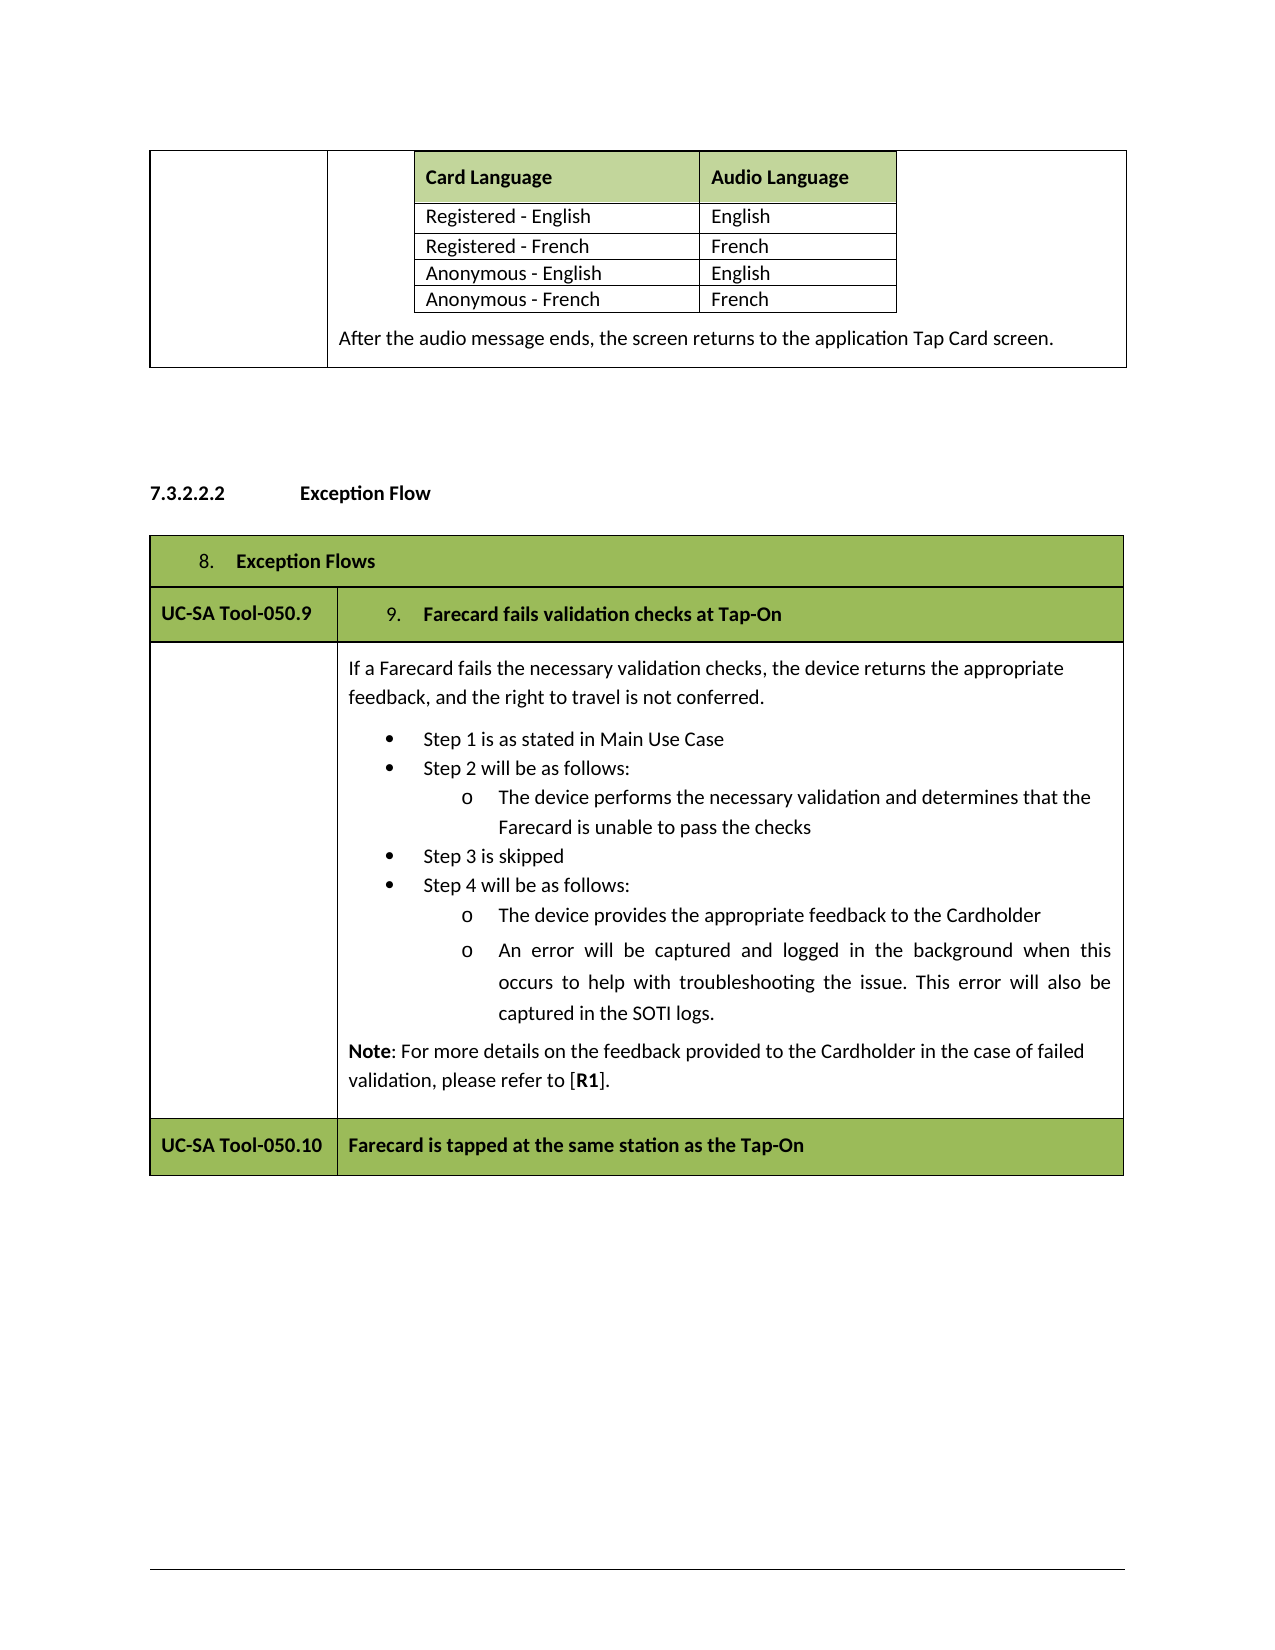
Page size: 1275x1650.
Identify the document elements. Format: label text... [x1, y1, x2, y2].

subtitle Exception Flow [150, 480, 1125, 506]
table_cell [151, 643, 337, 1117]
table_header Exception Flows [151, 536, 1123, 586]
table_cell UC-SA Tool-050.9 [151, 588, 337, 641]
table_cell Farecard is tapped at the same station as the Tap-On [338, 1119, 1123, 1175]
table_cell Farecard fails validation checks at Tap-On [338, 588, 1123, 641]
table_cell UC-SA Tool-050.10 [151, 1119, 337, 1175]
table_cell If a Farecard fails the necessary validation checks, the device returns the appropriate feedback, and the right to travel is not conferred. Step 1 is as stated in Main Use Case Step 2 will be as follows: The device performs the necessary validation and determines that the Farecard is unable to pass the checks Step 3 is skipped Step 4 will be as follows: The device provides the appropriate feedback to the Cardholder An error will be captured and logged in the background when this occurs to help with troubleshooting the issue. This error will also be captured in the SOTI logs. Note: For more details on the feedback provided to the Cardholder in the case of failed validation, please refer to [R1]. [338, 643, 1123, 1117]
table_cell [328, 151, 1126, 367]
